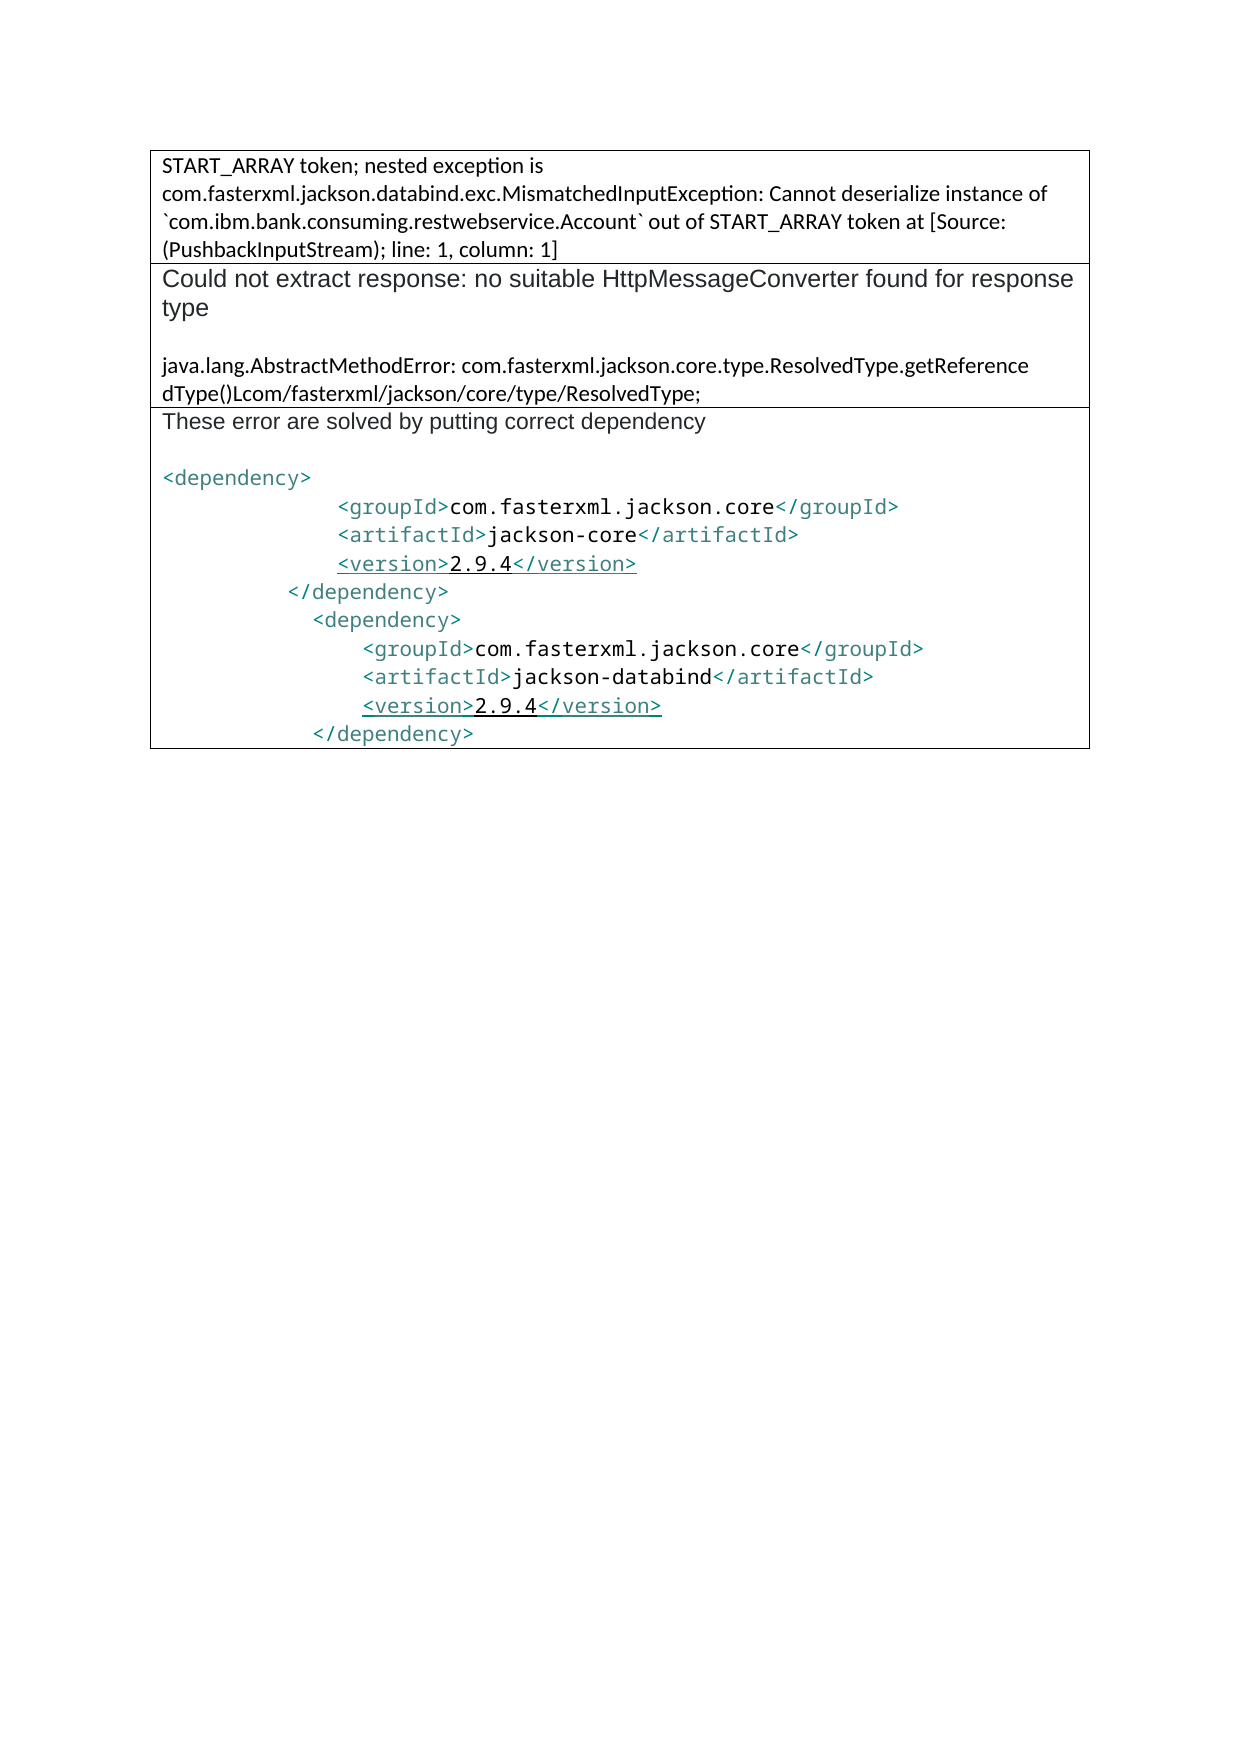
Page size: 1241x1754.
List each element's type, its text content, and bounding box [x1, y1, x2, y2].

table_cell These error are solved by putting correct dependency <dependency> <groupId>com.fasterxml.jackson.core</groupId> <artifactId>jackson-core</artifactId> <version>2.9.4</version> </dependency> <dependency> <groupId>com.fasterxml.jackson.core</groupId> <artifactId>jackson-databind</artifactId> <version>2.9.4</version> </dependency> [151, 408, 1089, 748]
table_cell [151, 151, 1089, 263]
table_cell Could not extract response: no suitable HttpMessageConverter found for response type java.lang.AbstractMethodError: com.fasterxml.jackson.core.type.ResolvedType.getReference dType()Lcom/fasterxml/jackson/core/type/ResolvedType; [151, 264, 1089, 407]
